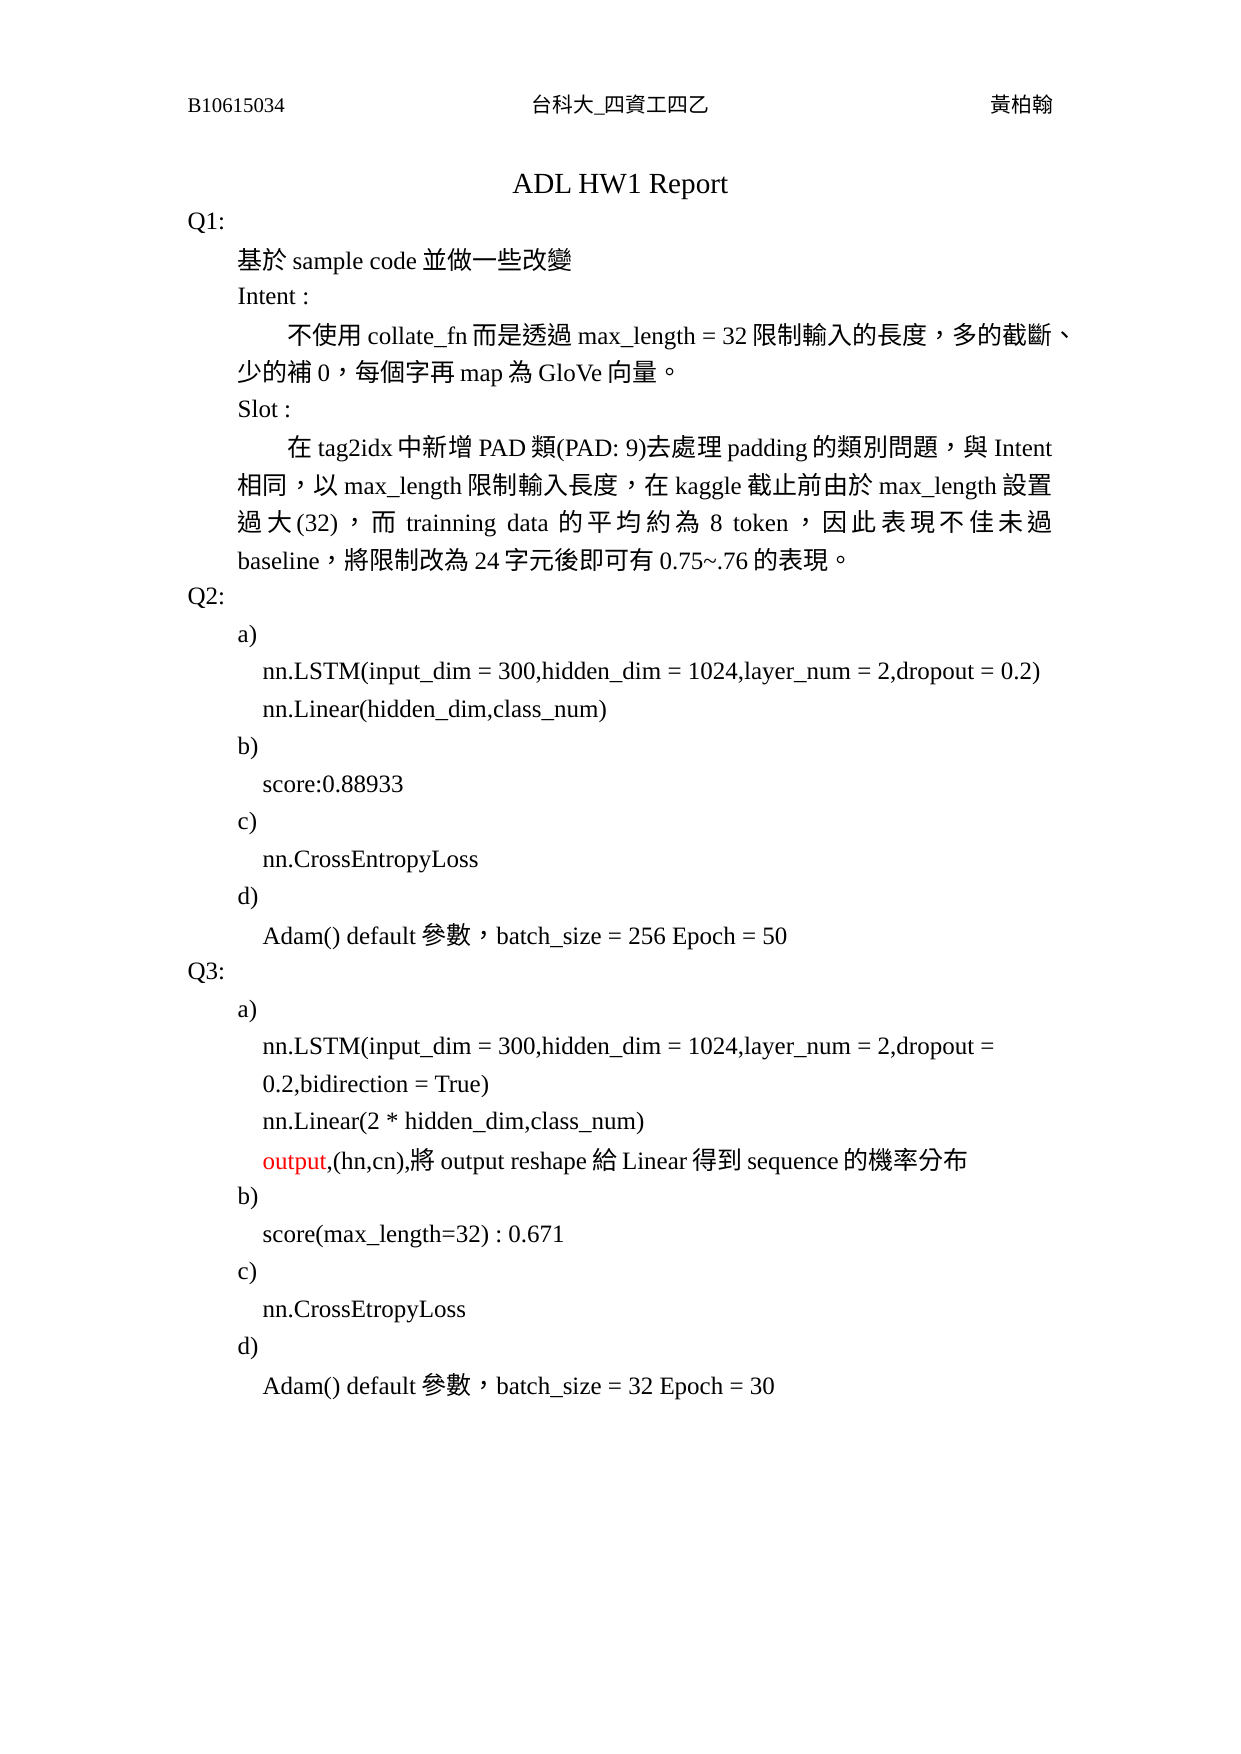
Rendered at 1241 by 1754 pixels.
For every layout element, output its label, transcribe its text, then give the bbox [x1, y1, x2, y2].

text output,(hn,cn),將output reshape給Linear得到sequence的機率分布 [262, 1139, 1053, 1177]
text Q3: [187, 952, 1053, 989]
text Q1: [187, 202, 1053, 239]
text d) [187, 877, 1053, 914]
list nn.CrossEtropyLoss [262, 1289, 1053, 1327]
text score(max_length=32) : 0.671 [237, 1214, 1053, 1252]
text Q2: [187, 577, 1053, 614]
text Intent : [237, 277, 1053, 314]
text c) [187, 802, 1053, 839]
text Slot : [237, 389, 1053, 427]
text Adam() default參數，batch_size = 256 Epoch = 50 [187, 914, 1053, 952]
text nn.CrossEntropyLoss [187, 839, 1053, 877]
text ADL HW1 Report [187, 164, 1053, 202]
text 在tag2idx中新增PAD類(PAD: 9)去處理padding的類別問題，與Intent相同，以max_length限制輸入長度，在kaggle截止前由於max_length設置過大(32)，而trainning data的平均約為8 token，因此表現不佳未過baseline，將限制改為24字元後即可有0.75~.76的表現。 [237, 427, 1053, 577]
text b) [187, 727, 1053, 764]
text nn.LSTM(input_dim = 300,hidden_dim = 1024,layer_num = 2,dropout = 0.2,bidirection = True) [262, 1027, 1053, 1102]
text nn.LSTM(input_dim = 300,hidden_dim = 1024,layer_num = 2,dropout = 0.2) [262, 652, 1053, 689]
text Adam() default參數，batch_size = 32 Epoch = 30 [237, 1364, 1053, 1402]
text score:0.88933 [237, 764, 1053, 802]
text 基於sample code並做一些改變 [187, 239, 1053, 277]
text nn.Linear(2 * hidden_dim,class_num) [212, 1102, 1053, 1139]
text nn.Linear(hidden_dim,class_num) [262, 689, 1053, 727]
text 不使用collate_fn而是透過max_length = 32限制輸入的長度，多的截斷、少的補0，每個字再map為GloVe向量。 [237, 314, 1053, 389]
